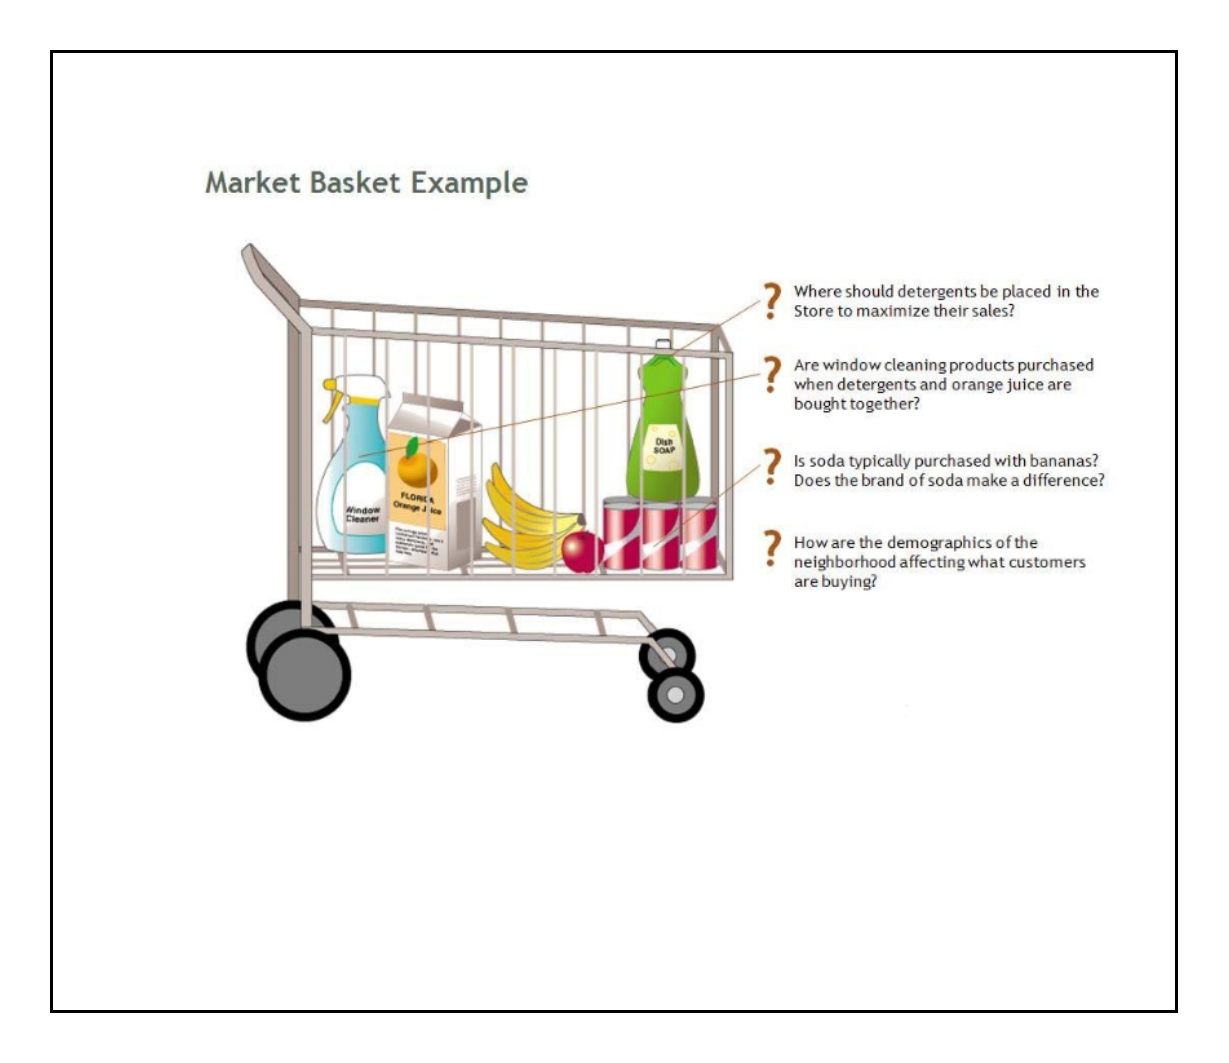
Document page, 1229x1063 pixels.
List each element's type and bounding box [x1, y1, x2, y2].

picture [187, 150, 1117, 733]
